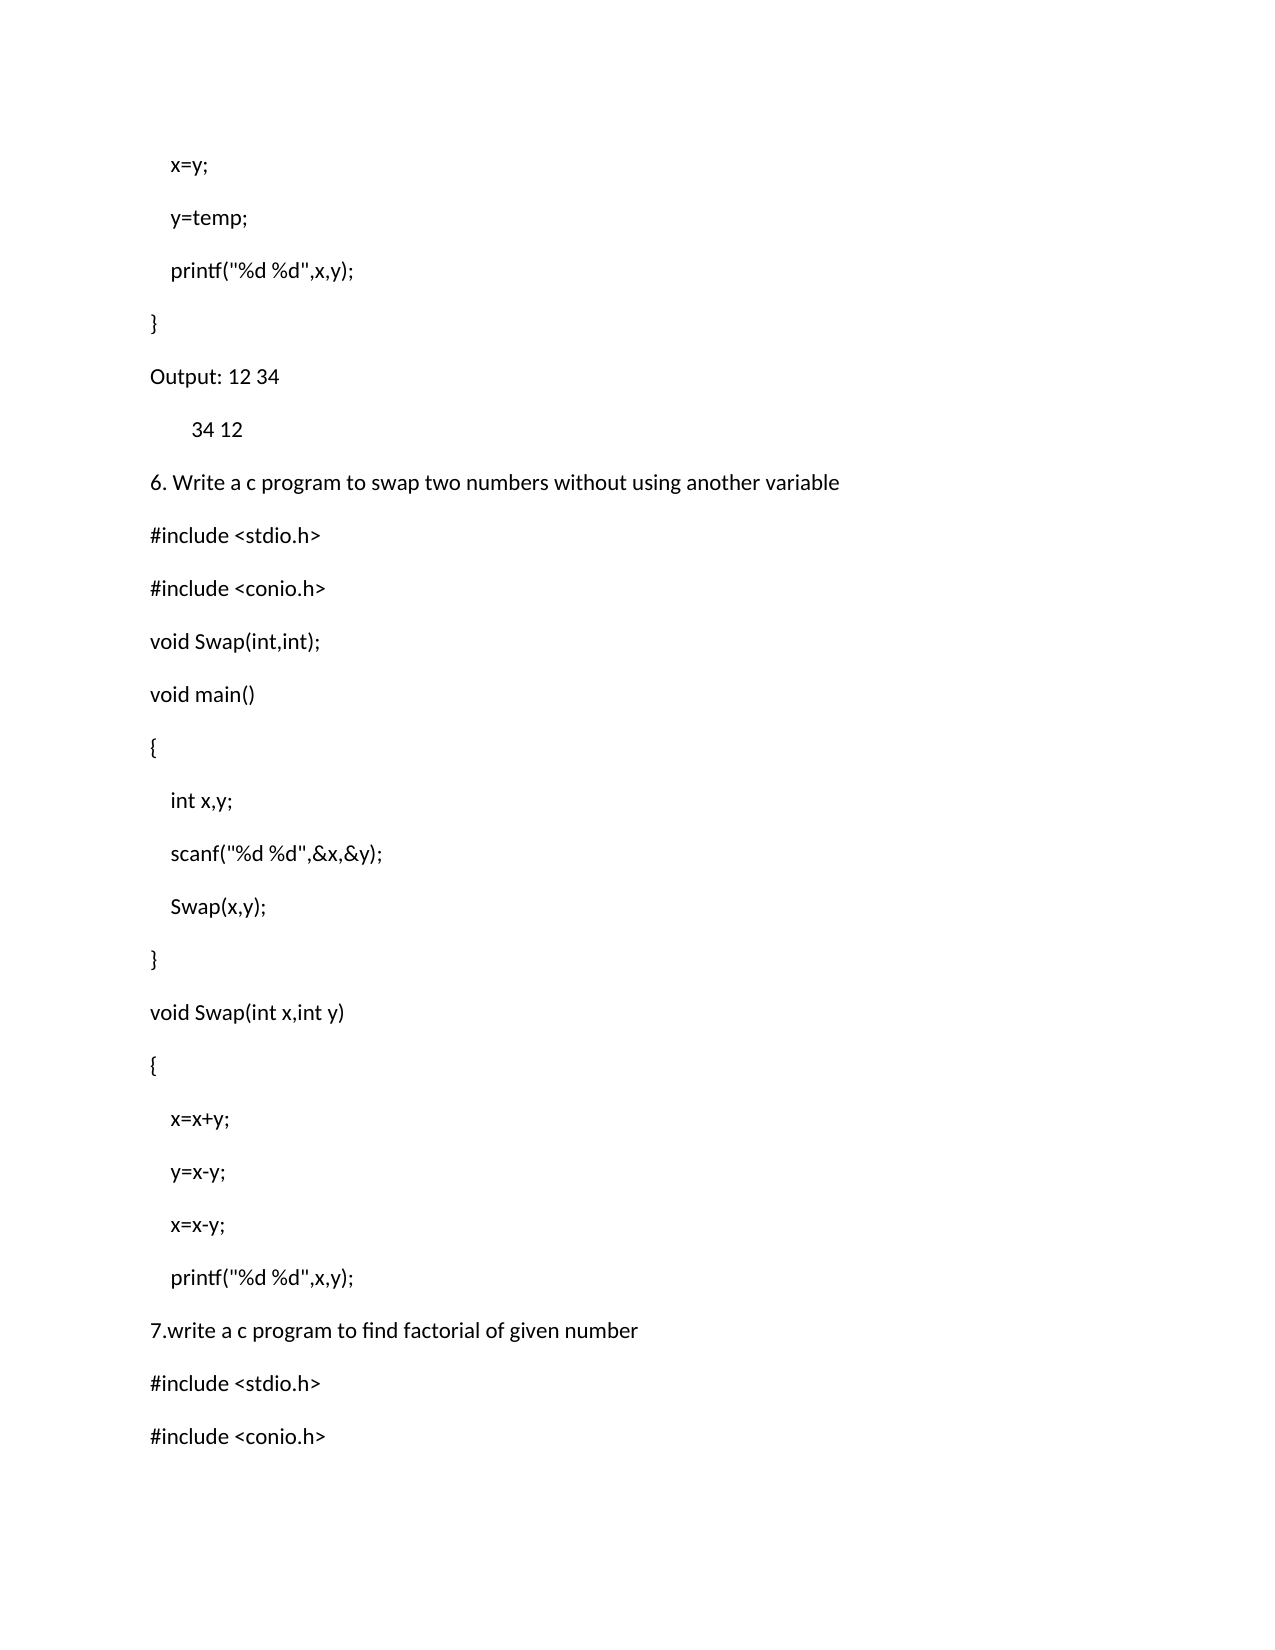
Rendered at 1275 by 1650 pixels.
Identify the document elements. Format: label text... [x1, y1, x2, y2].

text x=y; [150, 150, 1125, 178]
text #include <stdio.h> [150, 521, 1125, 549]
text #include <conio.h> [150, 1422, 1125, 1451]
text x=x-y; [150, 1210, 1125, 1238]
text { [150, 733, 1125, 761]
text scanf("%d %d",&x,&y); [150, 839, 1125, 867]
text void Swap(int x,int y) [150, 998, 1125, 1026]
text } [150, 945, 1125, 973]
text y=temp; [150, 203, 1125, 231]
text Output: 12 34 [150, 362, 1125, 390]
text y=x-y; [150, 1157, 1125, 1185]
text { [150, 1051, 1125, 1079]
text Swap(x,y); [150, 892, 1125, 920]
text printf("%d %d",x,y); [150, 1263, 1125, 1291]
text printf("%d %d",x,y); [150, 256, 1125, 284]
text 7.write a c program to find factorial of given number [150, 1316, 1125, 1344]
text int x,y; [150, 786, 1125, 814]
text 34 12 [150, 415, 1125, 443]
text x=x+y; [150, 1104, 1125, 1132]
text } [150, 309, 1125, 337]
text #include <conio.h> [150, 574, 1125, 602]
text void Swap(int,int); [150, 627, 1125, 655]
text void main() [150, 680, 1125, 708]
text #include <stdio.h> [150, 1369, 1125, 1397]
text 6. Write a c program to swap two numbers without using another variable [150, 468, 1125, 496]
